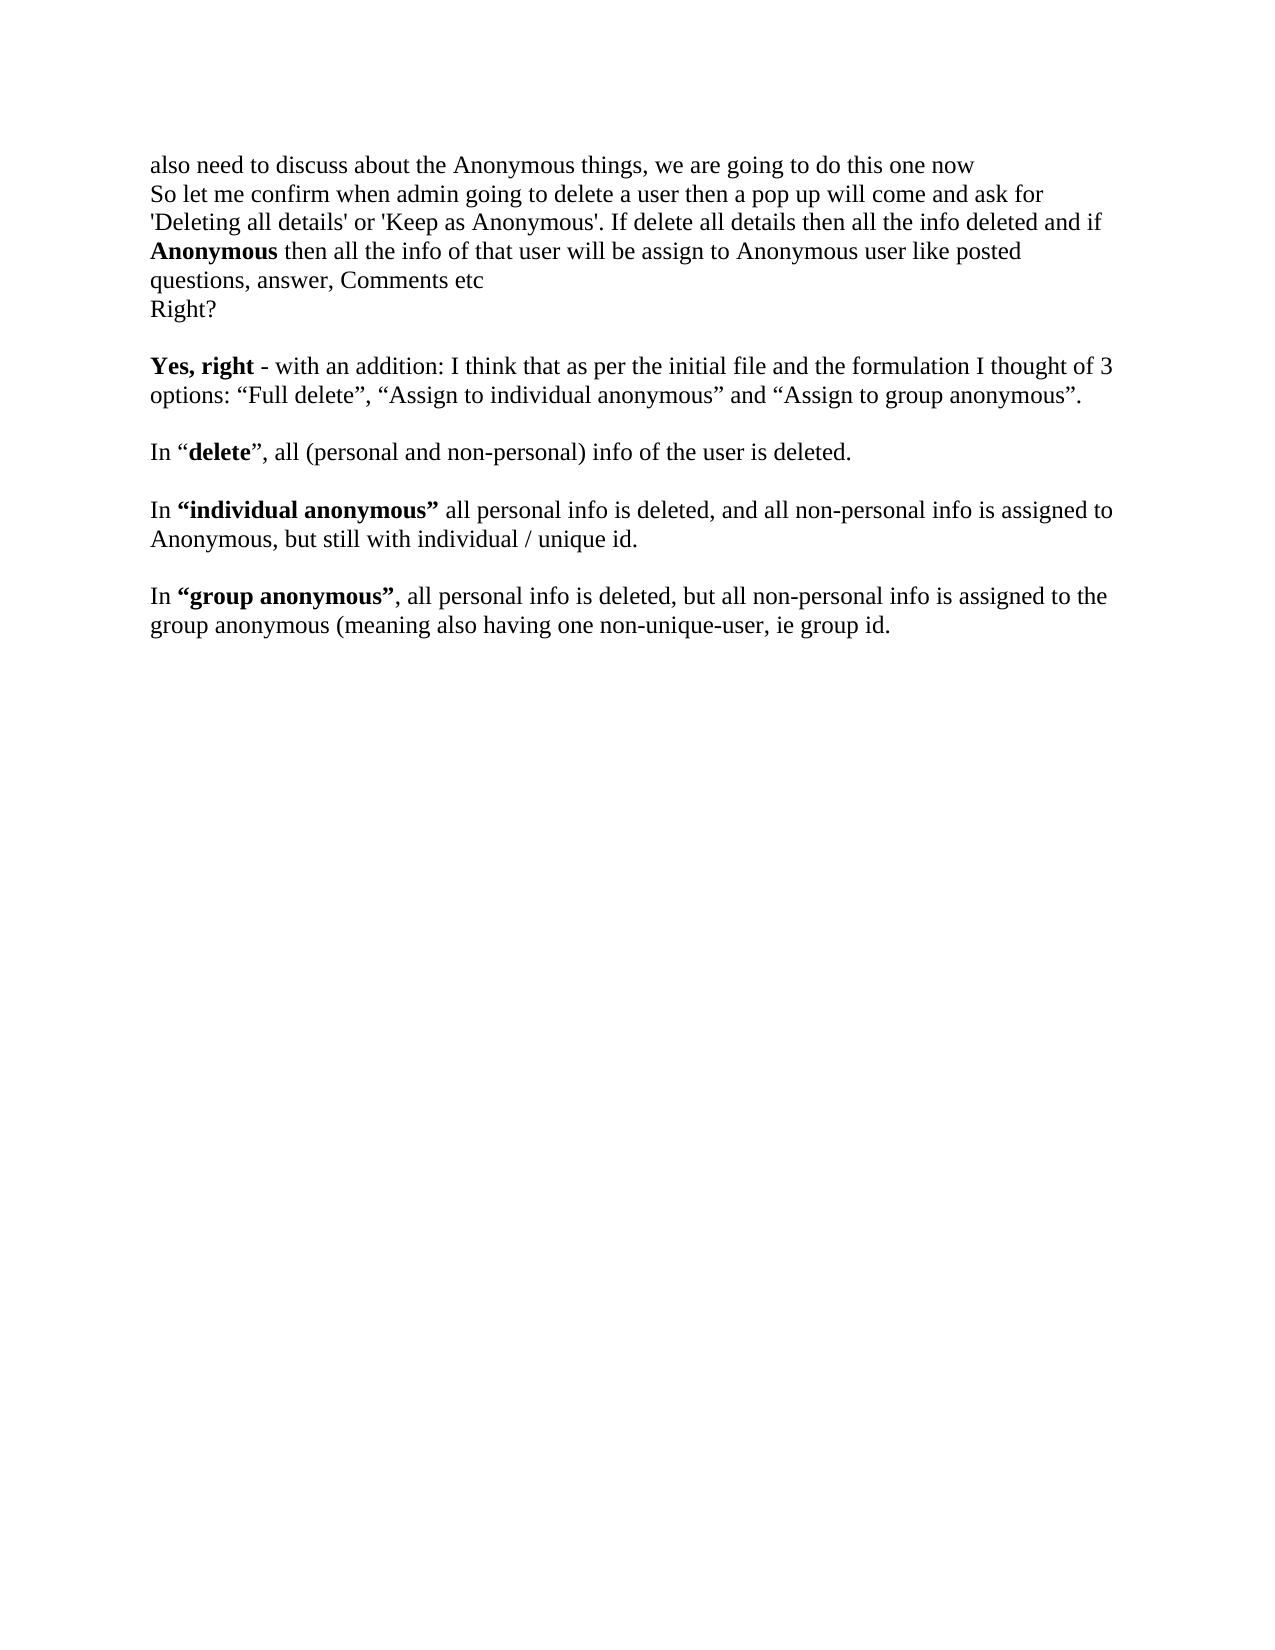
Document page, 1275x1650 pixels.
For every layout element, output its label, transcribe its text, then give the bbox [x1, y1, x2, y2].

text In “delete”, all (personal and non-personal) info of the user is deleted. [150, 437, 1125, 466]
text In “individual anonymous” all personal info is deleted, and all non-personal info is assigned to Anonymous, but still with individual / unique id. [150, 495, 1125, 552]
text Right? [150, 294, 1125, 322]
text Yes, right - with an addition: I think that as per the initial file and the formulation I thought of 3 options: “Full delete”, “Assign to individual anonymous” and “Assign to group anonymous”. [150, 351, 1125, 409]
text also need to discuss about the Anonymous things, we are going to do this one now [150, 150, 1125, 179]
text So let me confirm when admin going to delete a user then a pop up will come and ask for 'Deleting all details' or 'Keep as Anonymous'. If delete all details then all the info deleted and if Anonymous then all the info of that user will be assign to Anonymous user like posted questions, answer, Comments etc [150, 179, 1125, 294]
text In “group anonymous”, all personal info is deleted, but all non-personal info is assigned to the group anonymous (meaning also having one non-unique-user, ie group id. [150, 581, 1125, 639]
